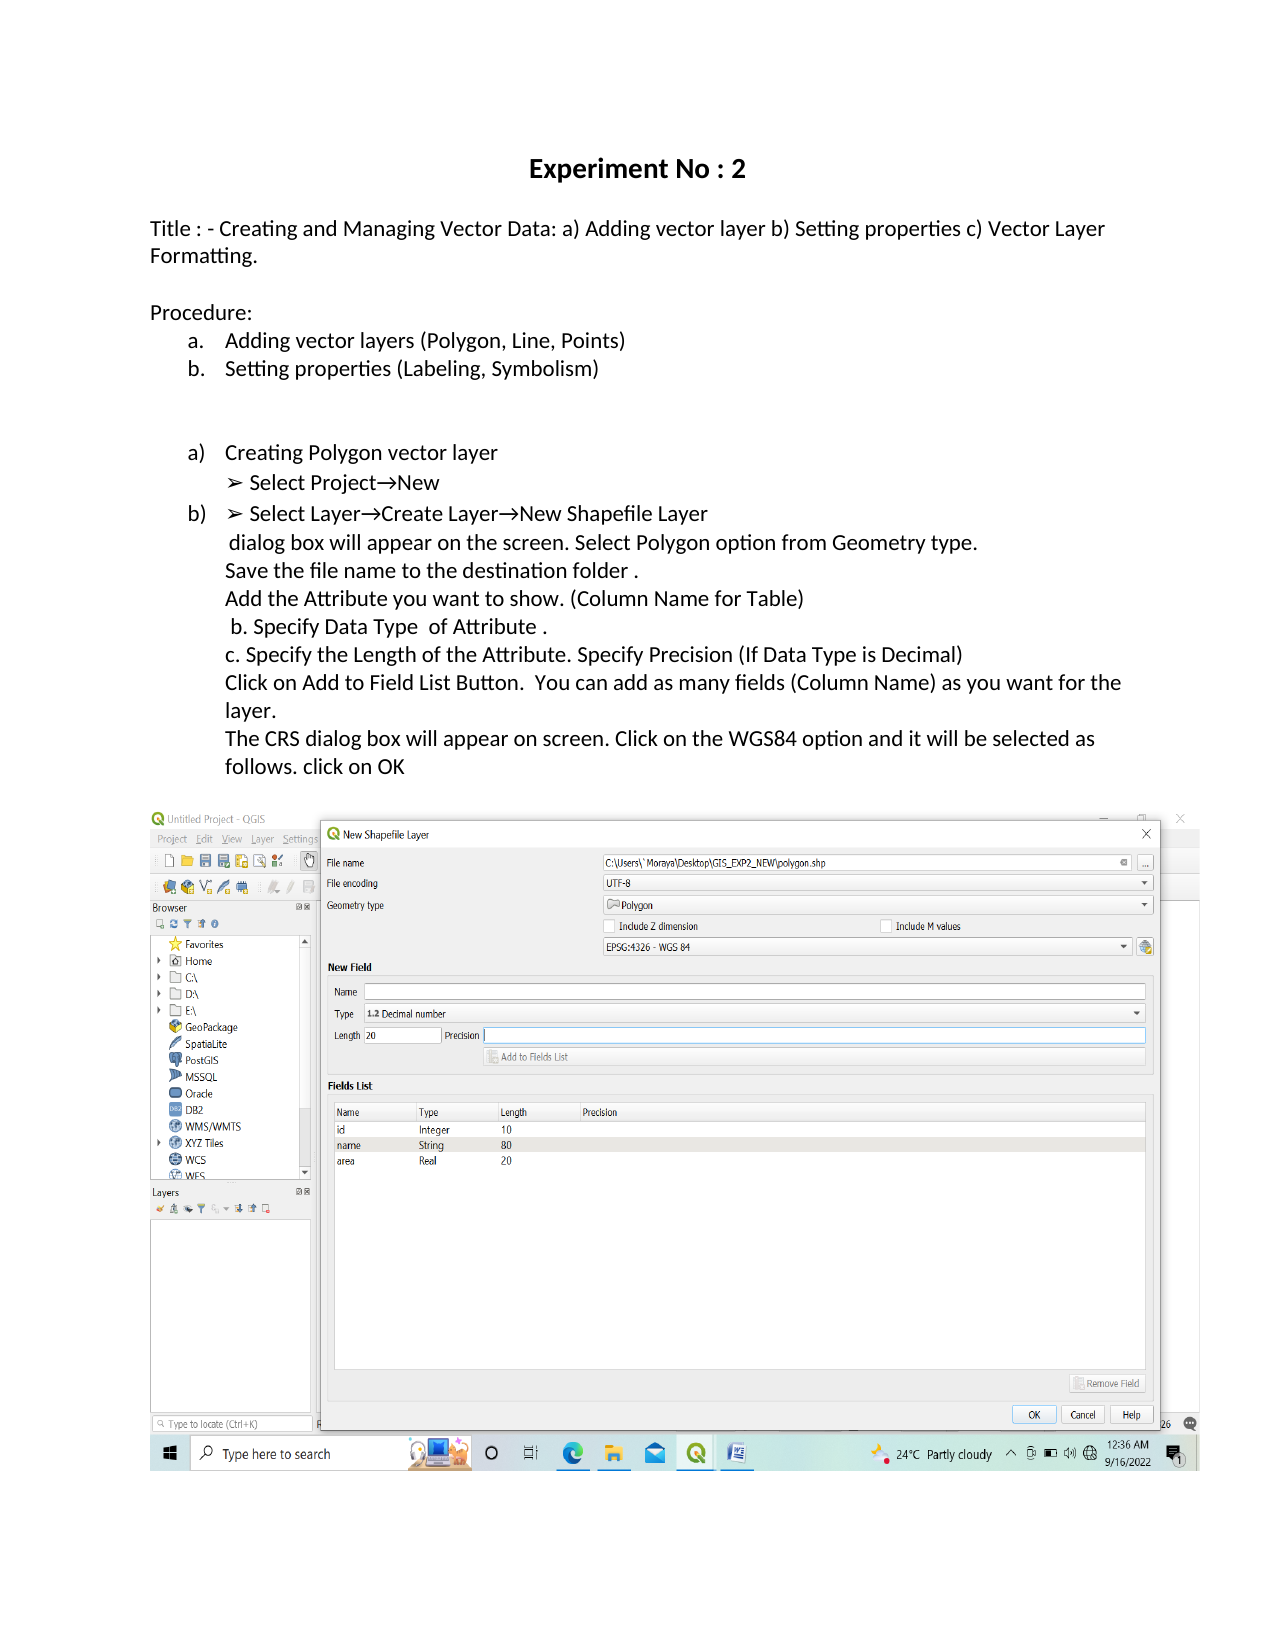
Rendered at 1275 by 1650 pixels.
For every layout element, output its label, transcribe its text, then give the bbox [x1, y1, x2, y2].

list Setting properties (Labeling, Symbolism) [187, 354, 1125, 382]
list Adding vector layers (Polygon, Line, Points) [187, 326, 1125, 354]
list Creating Polygon vector layer [187, 438, 1125, 466]
list b. Specify Data Type of Attribute . [225, 612, 1125, 640]
text Title : - Creating and Managing Vector Data: a) Adding vector layer b) Setting properties c) Vector Layer Formatting. [150, 214, 1125, 270]
list Save the file name to the destination folder . [225, 556, 1125, 584]
list Add the Attribute you want to show. (Column Name for Table) [225, 584, 1125, 612]
list The CRS dialog box will appear on screen. Click on the WGS84 option and it will be selected as follows. click on OK [225, 724, 1125, 781]
picture [150, 808, 1200, 1471]
list ➢ Select Project→New [225, 466, 1125, 497]
text dialog box will appear on the screen. Select Polygon option from Geometry type. [187, 528, 1125, 556]
list c. Specify the Length of the Attribute. Specify Precision (If Data Type is Decimal) [225, 640, 1125, 668]
list ➢ Select Layer→Create Layer→New Shapefile Layer [187, 497, 1125, 528]
text Experiment No : 2 [150, 150, 1125, 186]
list Click on Add to Field List Button. You can add as many fields (Column Name) as you want for the layer. [225, 668, 1125, 724]
text Procedure: [150, 298, 1125, 326]
